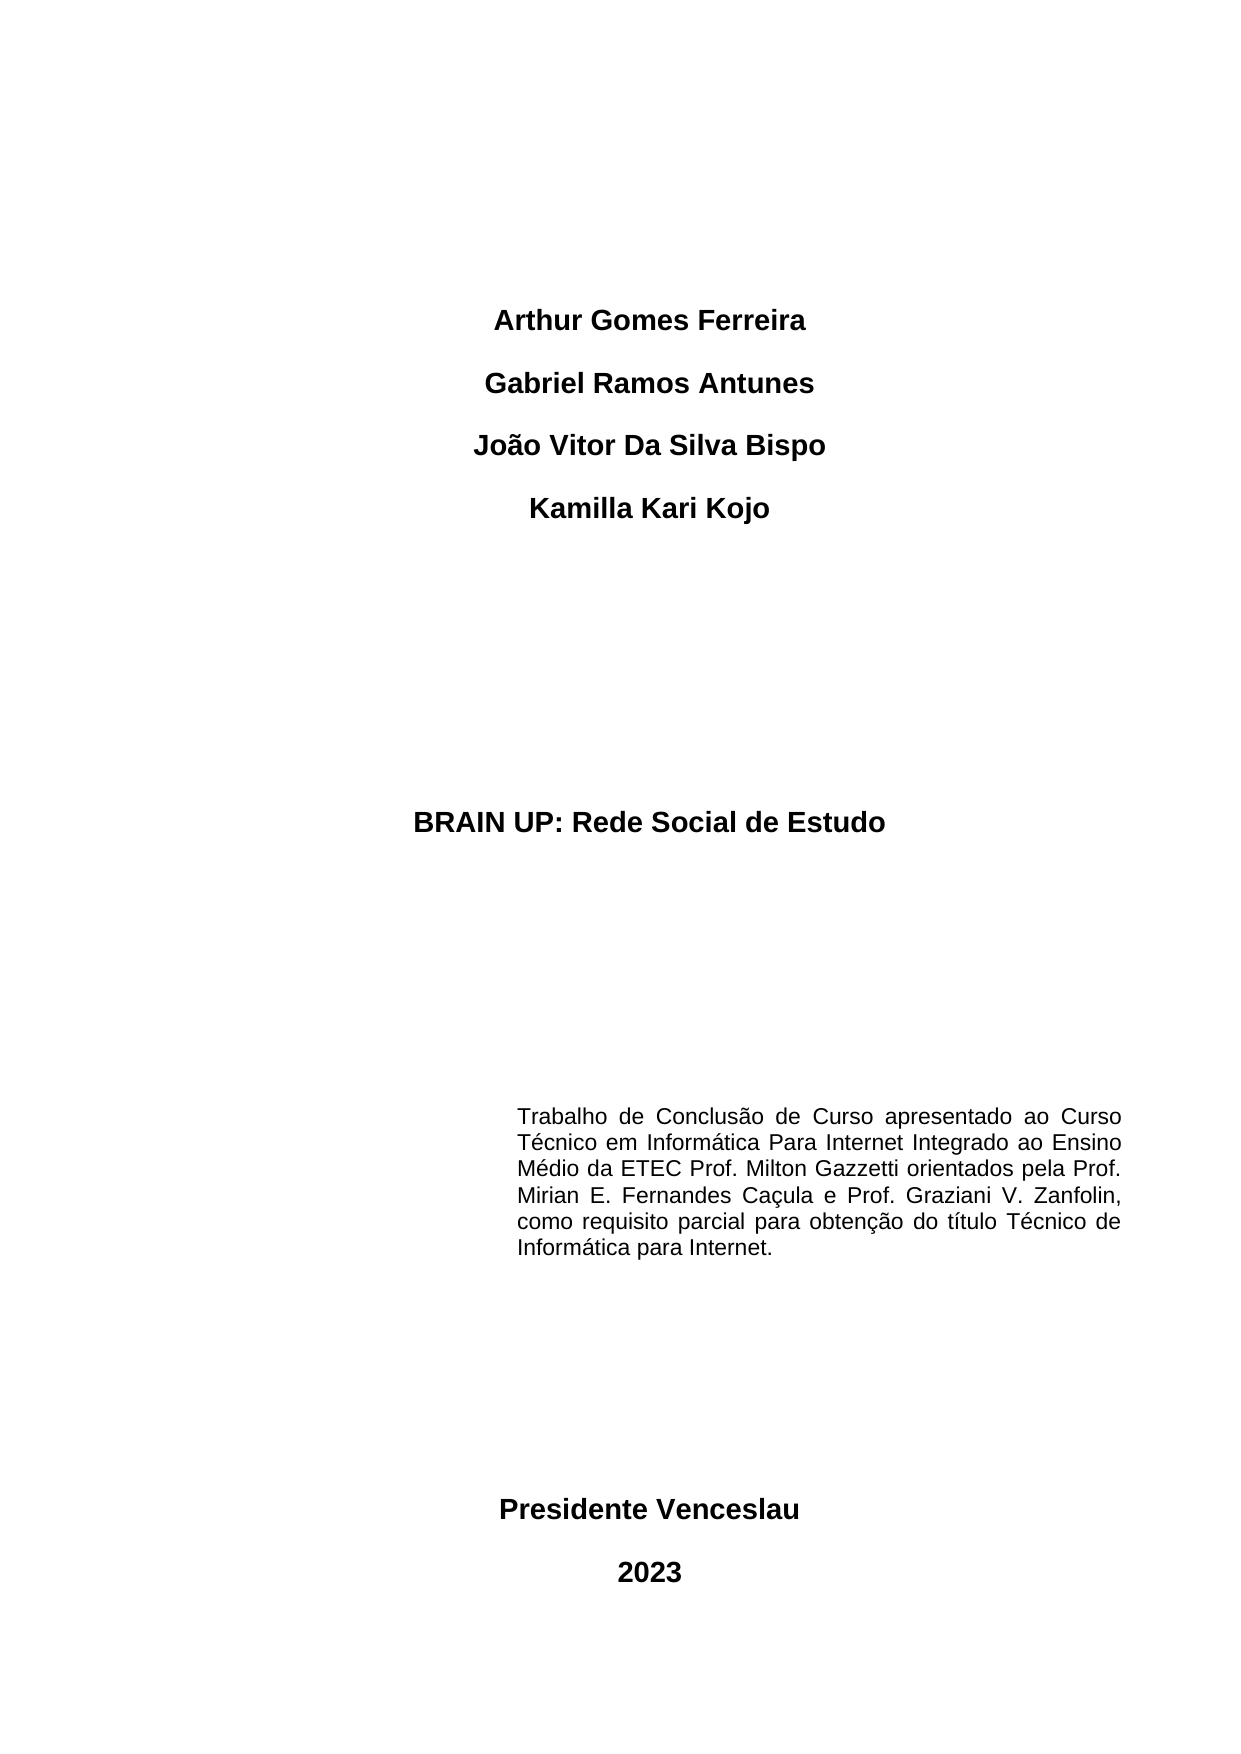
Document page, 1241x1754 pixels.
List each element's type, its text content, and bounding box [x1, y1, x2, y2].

text Trabalho de Conclusão de Curso apresentado ao Curso Técnico em Informática Para Internet Integrado ao Ensino Médio da ETEC Prof. Milton Gazzetti orientados pela Prof. Mirian E. Fernandes Caçula e Prof. Graziani V. Zanfolin, como requisito parcial para obtenção do título Técnico de Informática para Internet. [517, 1103, 1122, 1261]
text 2023 [177, 1555, 1122, 1588]
text Kamilla Kari Kojo [177, 491, 1122, 525]
text João Vitor Da Silva Bispo [177, 428, 1122, 462]
text Arthur Gomes Ferreira [177, 303, 1122, 336]
text Gabriel Ramos Antunes [177, 366, 1122, 399]
text BRAIN UP: Rede Social de Estudo [177, 805, 1122, 839]
text Presidente Venceslau [177, 1492, 1122, 1526]
